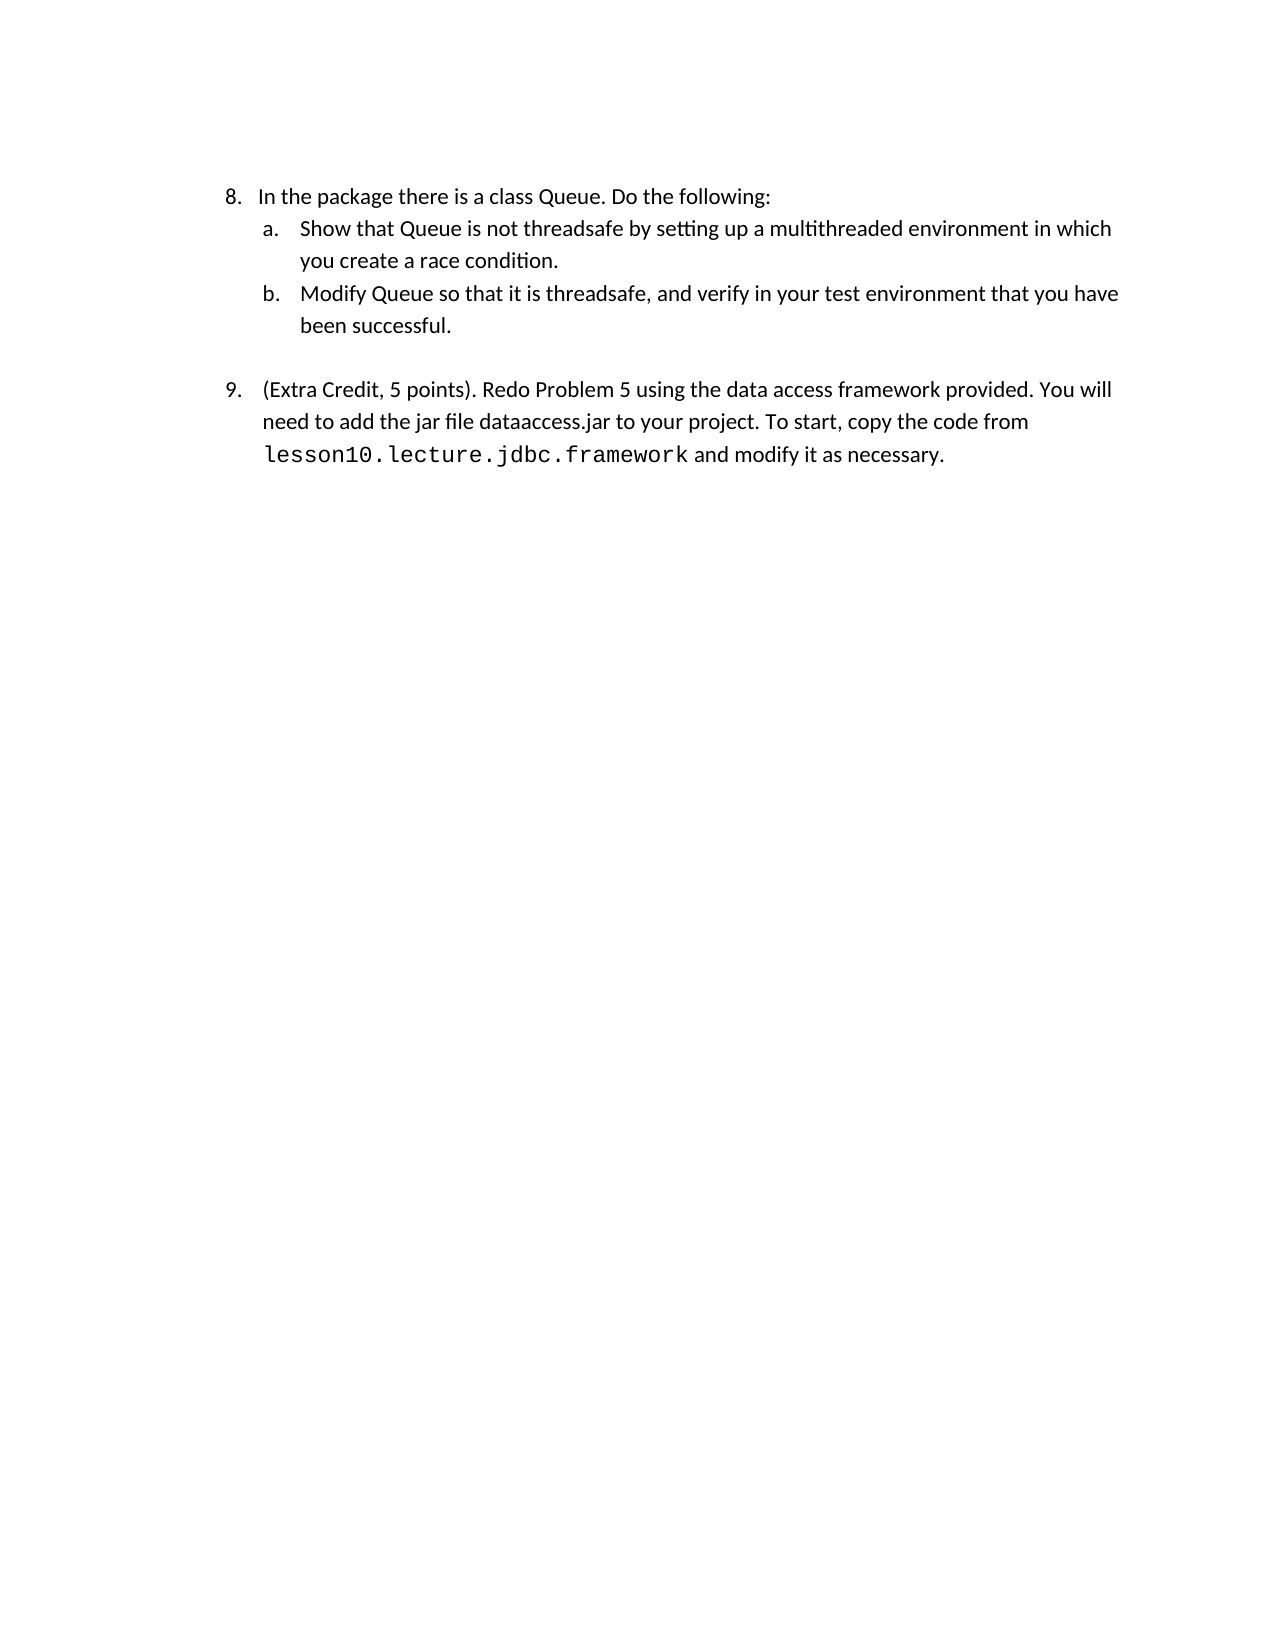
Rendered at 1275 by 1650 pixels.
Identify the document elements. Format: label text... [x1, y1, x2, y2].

list Modify Queue so that it is threadsafe, and verify in your test environment that you have been successful. [262, 279, 1125, 371]
list (Extra Credit, 5 points). Redo Problem 5 using the data access framework provided. You will need to add the jar file dataaccess.jar to your project. To start, copy the code from lesson10.lecture.jdbc.framework and modify it as necessary. [225, 375, 1125, 469]
list Show that Queue is not threadsafe by setting up a multithreaded environment in which you create a race condition. [262, 214, 1125, 274]
list 8. In the package there is a class Queue. Do the following: [225, 150, 1125, 210]
